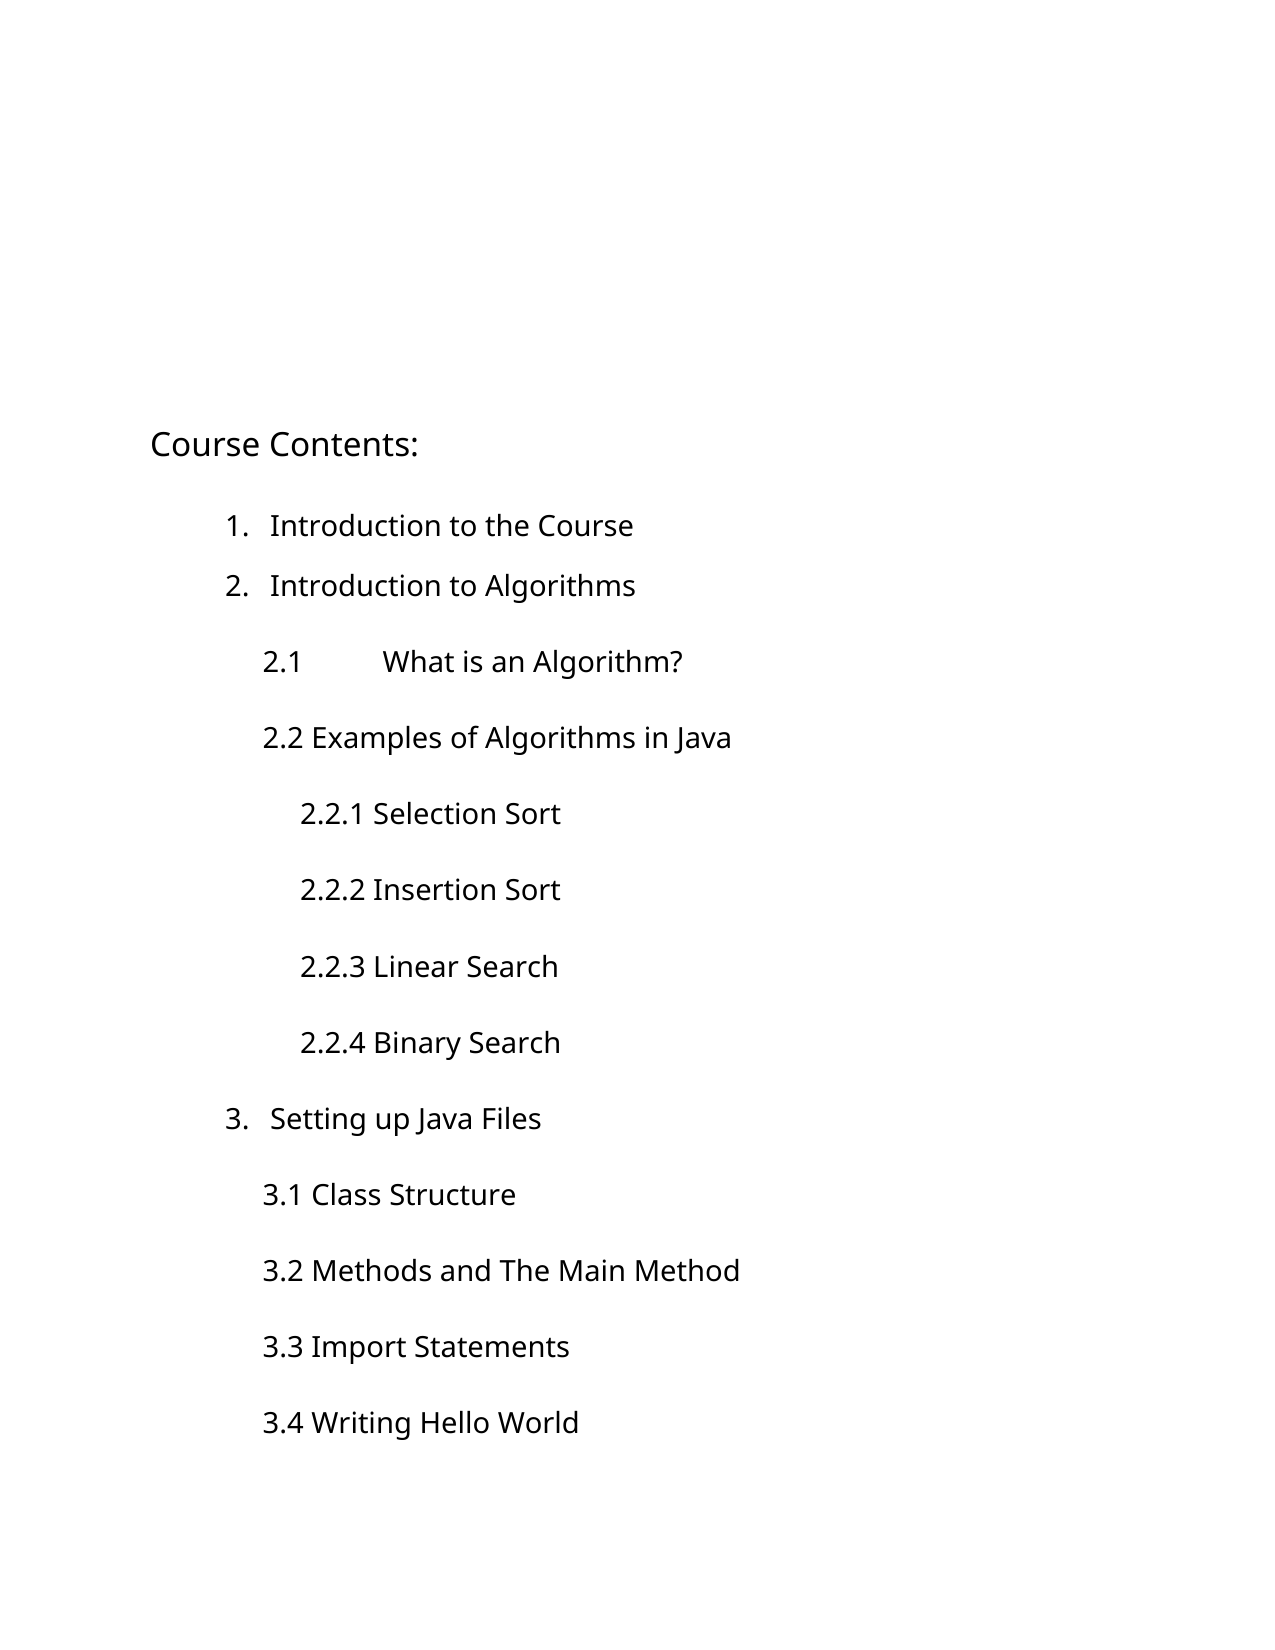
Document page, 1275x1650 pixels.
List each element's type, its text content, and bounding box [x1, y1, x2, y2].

text 3.1 Class Structure [262, 1174, 1125, 1214]
text 2.2 Examples of Algorithms in Java [262, 717, 1125, 757]
list Setting up Java Files [225, 1098, 1125, 1138]
list Introduction to Algorithms [225, 565, 1125, 605]
text 2.2.4 Binary Search [262, 1022, 1125, 1062]
text 2.2.1 Selection Sort [262, 793, 1125, 833]
text 3.2 Methods and The Main Method [262, 1250, 1125, 1290]
text 3.3 Import Statements [262, 1327, 1125, 1366]
text 3.4 Writing Hello World [262, 1403, 1125, 1442]
text Course Contents: [150, 421, 1125, 466]
text 2.1 What is an Algorithm? [262, 641, 1125, 681]
text 2.2.2 Insertion Sort [262, 870, 1125, 909]
text 2.2.3 Linear Search [262, 946, 1125, 986]
list Introduction to the Course [225, 506, 1125, 545]
